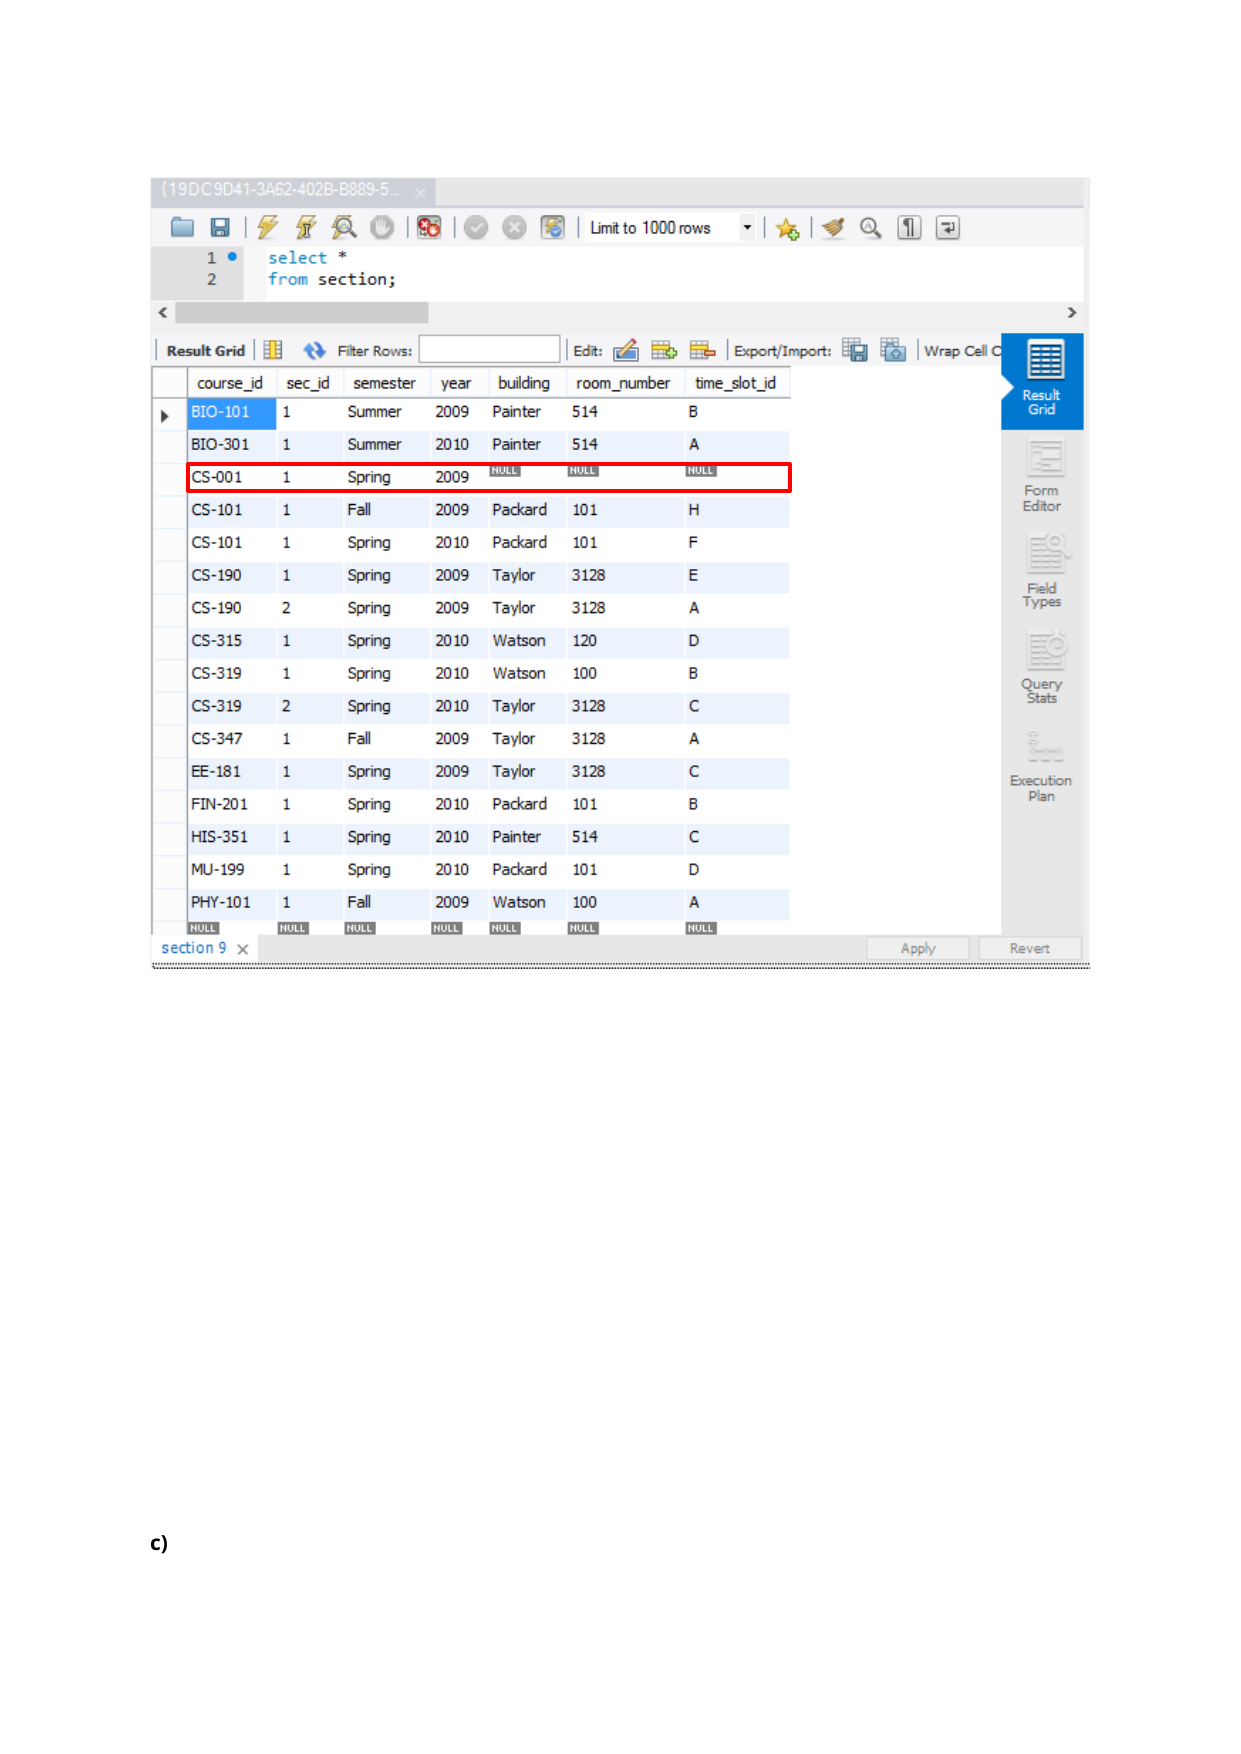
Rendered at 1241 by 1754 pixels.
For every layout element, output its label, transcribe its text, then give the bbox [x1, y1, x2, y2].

text c) [150, 1528, 1090, 1556]
picture [150, 177, 1091, 969]
